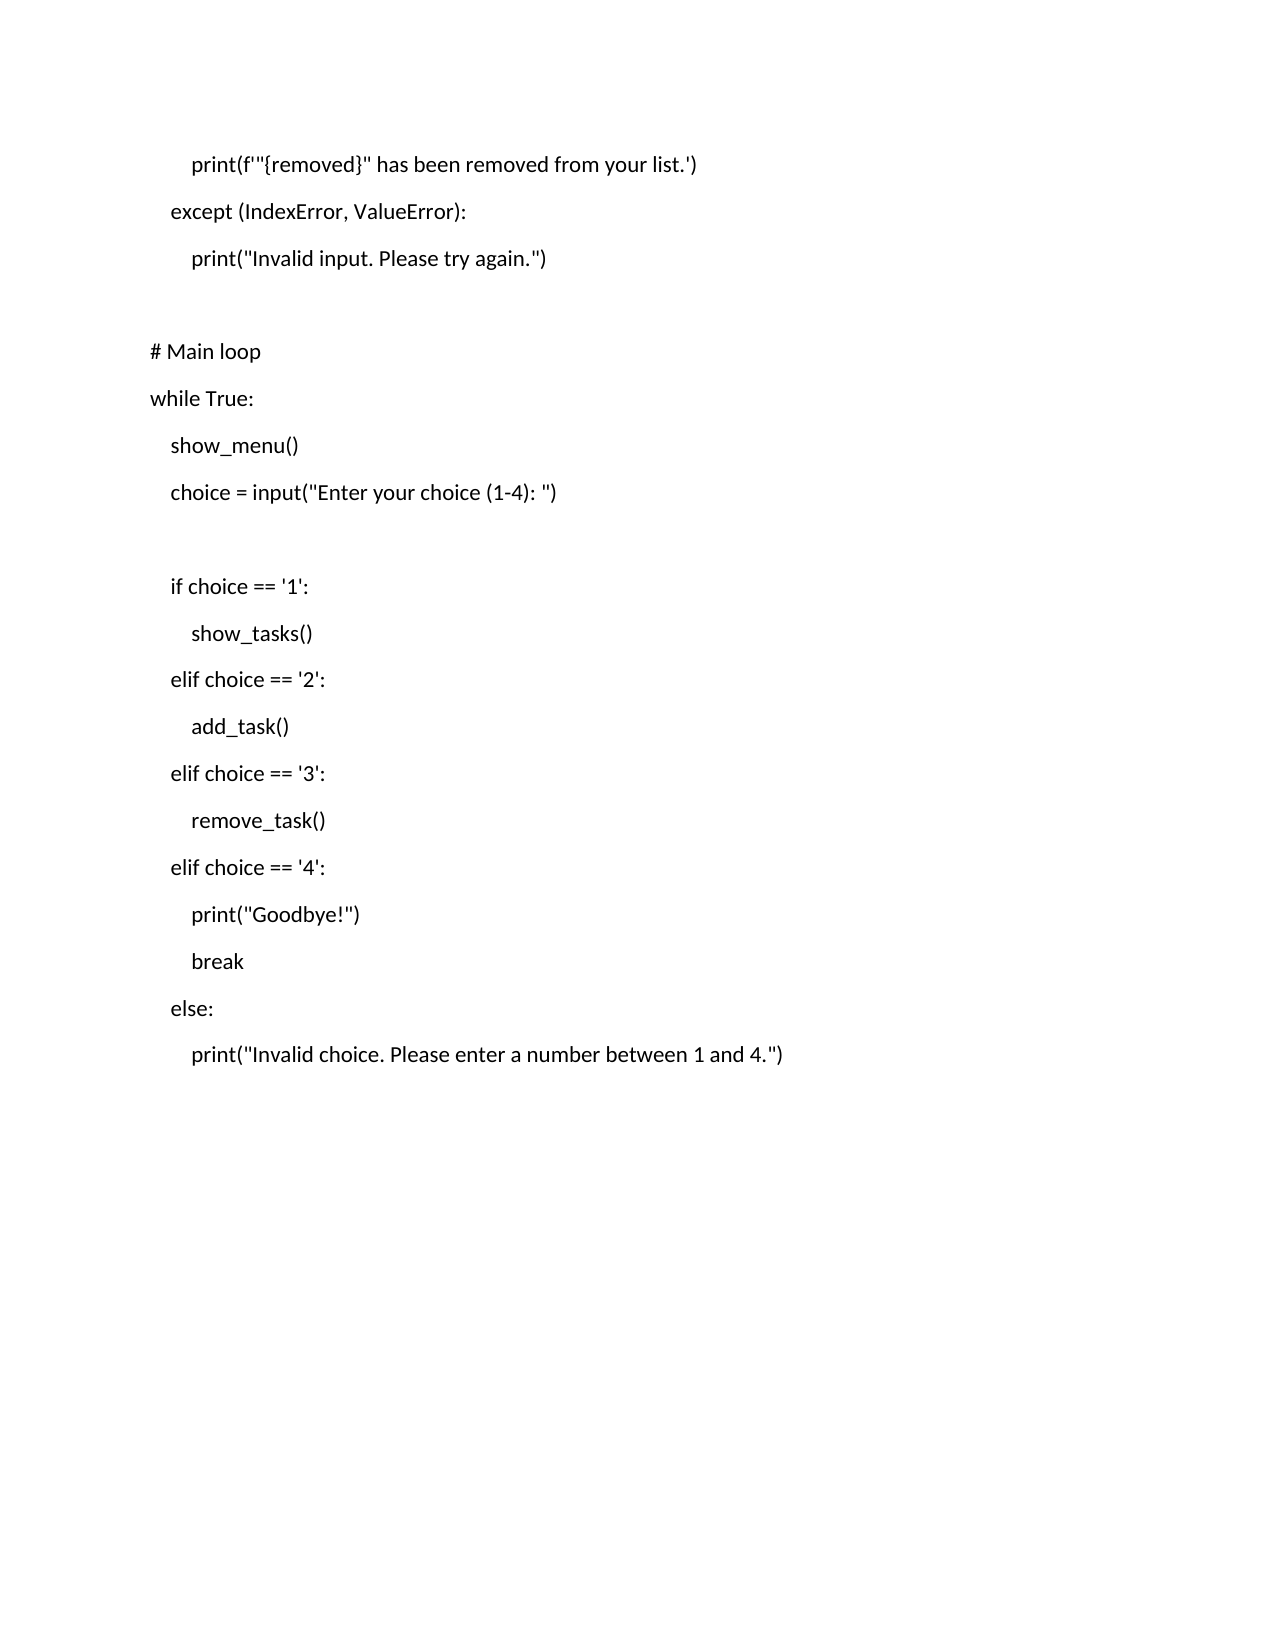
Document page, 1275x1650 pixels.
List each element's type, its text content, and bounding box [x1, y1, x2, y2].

text print("Goodbye!") [150, 900, 1125, 928]
text show_menu() [150, 431, 1125, 459]
text show_tasks() [150, 619, 1125, 647]
text if choice == '1': [150, 572, 1125, 600]
text elif choice == '3': [150, 759, 1125, 787]
text # Main loop [150, 337, 1125, 366]
text choice = input("Enter your choice (1-4): ") [150, 478, 1125, 506]
text print("Invalid choice. Please enter a number between 1 and 4.") [150, 1041, 1125, 1069]
text elif choice == '4': [150, 853, 1125, 881]
text print(f'"{removed}" has been removed from your list.') [150, 150, 1125, 178]
text add_task() [150, 712, 1125, 741]
text print("Invalid input. Please try again.") [150, 244, 1125, 272]
text remove_task() [150, 806, 1125, 834]
text except (IndexError, ValueError): [150, 197, 1125, 225]
text break [150, 947, 1125, 975]
text while True: [150, 384, 1125, 412]
text elif choice == '2': [150, 666, 1125, 694]
text else: [150, 994, 1125, 1022]
